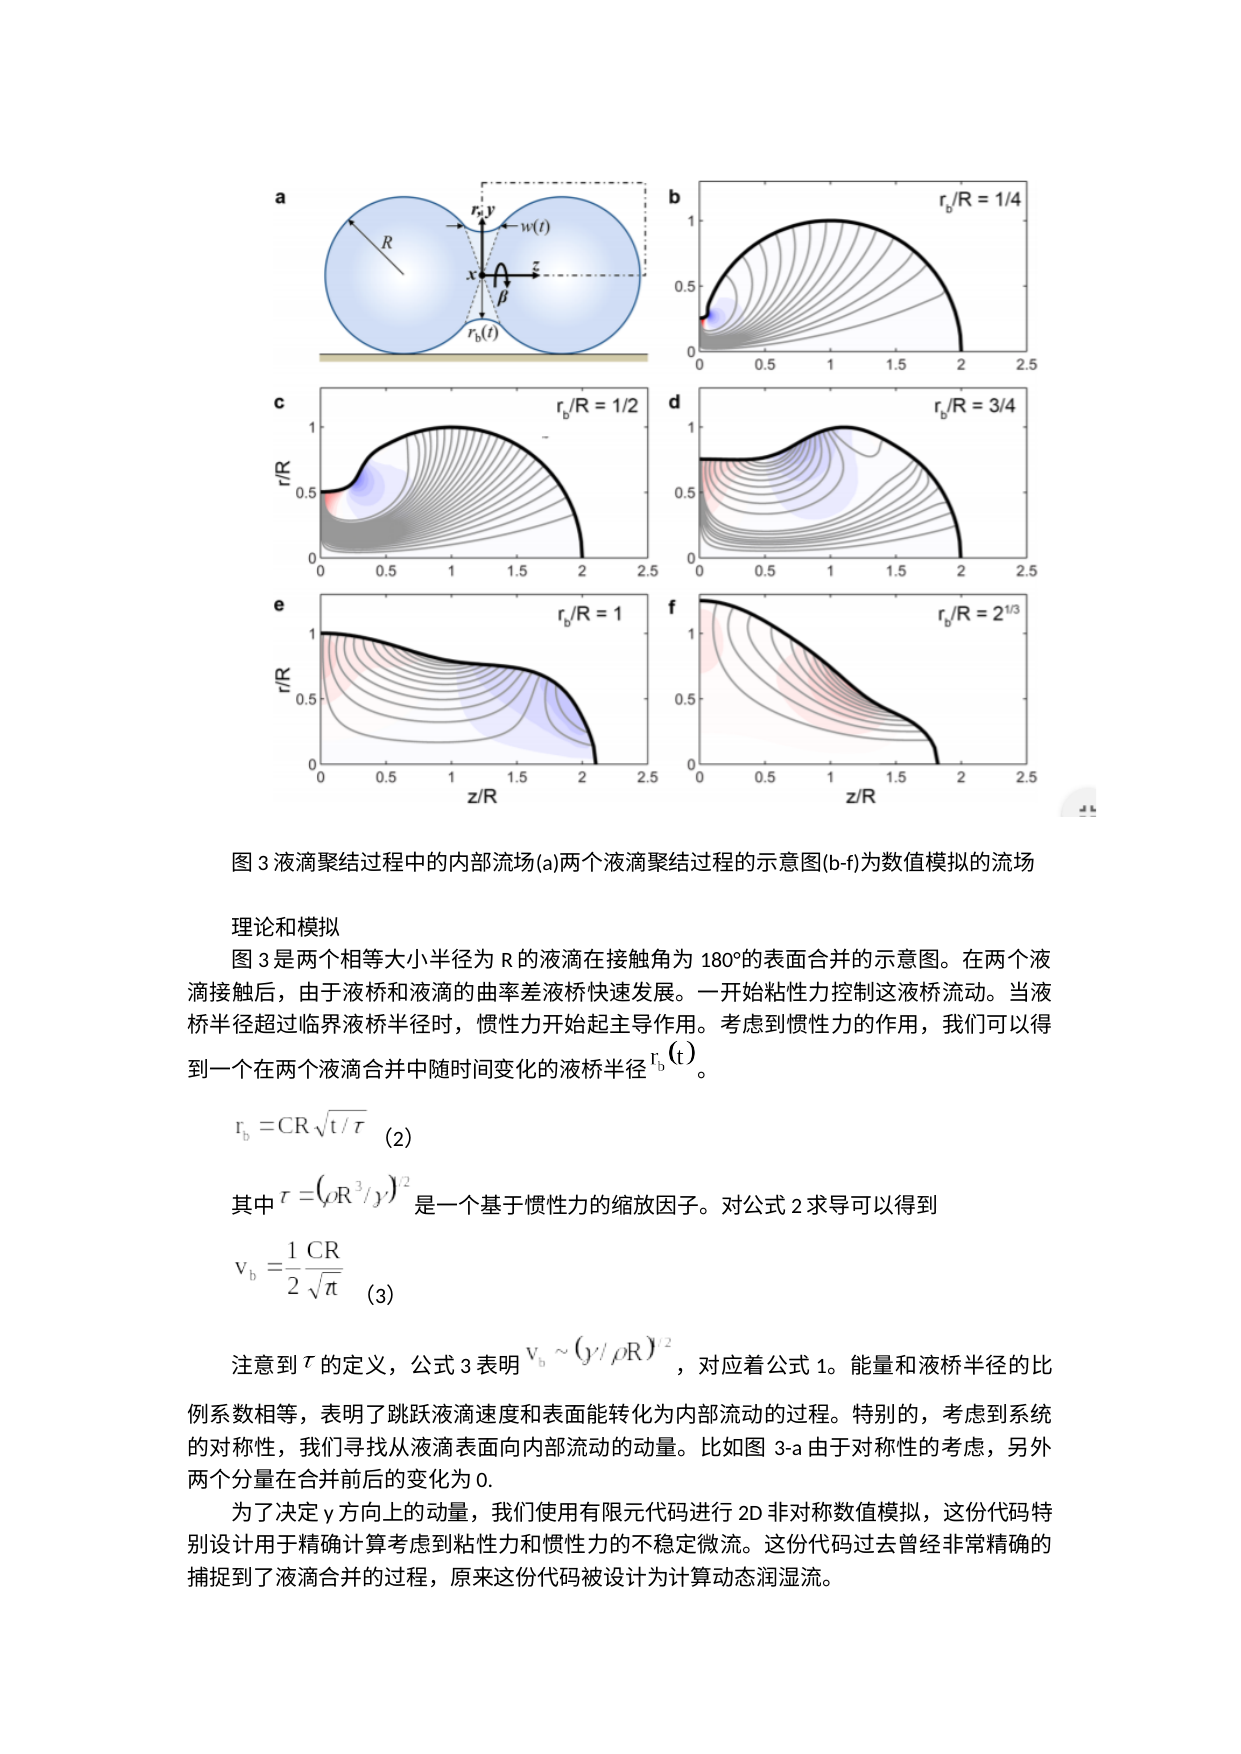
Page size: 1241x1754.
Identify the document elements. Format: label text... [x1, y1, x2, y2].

text （3） [187, 1234, 1053, 1332]
text 为了决定y方向上的动量，我们使用有限元代码进行2D非对称数值模拟，这份代码特别设计用于精确计算考虑到粘性力和惯性力的不稳定微流。这份代码过去曾经非常精确的捕捉到了液滴合并的过程，原来这份代码被设计为计算动态润湿流。 [187, 1494, 1053, 1592]
text （2） [187, 1104, 1053, 1169]
text 其中是一个基于惯性力的缩放因子。对公式2求导可以得到 [187, 1169, 1053, 1234]
text 图3是两个相等大小半径为R的液滴在接触角为180°的表面合并的示意图。在两个液滴接触后，由于液桥和液滴的曲率差液桥快速发展。一开始粘性力控制这液桥流动。当液桥半径超过临界液桥半径时，惯性力开始起主导作用。考虑到惯性力的作用，我们可以得到一个在两个液滴合并中随时间变化的液桥半径。 [187, 942, 1053, 1104]
text 图3液滴聚结过程中的内部流场(a)两个液滴聚结过程的示意图(b-f)为数值模拟的流场 [187, 844, 1053, 877]
text 理论和模拟 [187, 909, 1053, 942]
picture [231, 162, 1097, 817]
text 注意到的定义，公式3表明，对应着公式1。能量和液桥半径的比例系数相等，表明了跳跃液滴速度和表面能转化为内部流动的过程。特别的，考虑到系统的对称性，我们寻找从液滴表面向内部流动的动量。比如图3-a由于对称性的考虑，另外两个分量在合并前后的变化为0. [187, 1332, 1053, 1494]
